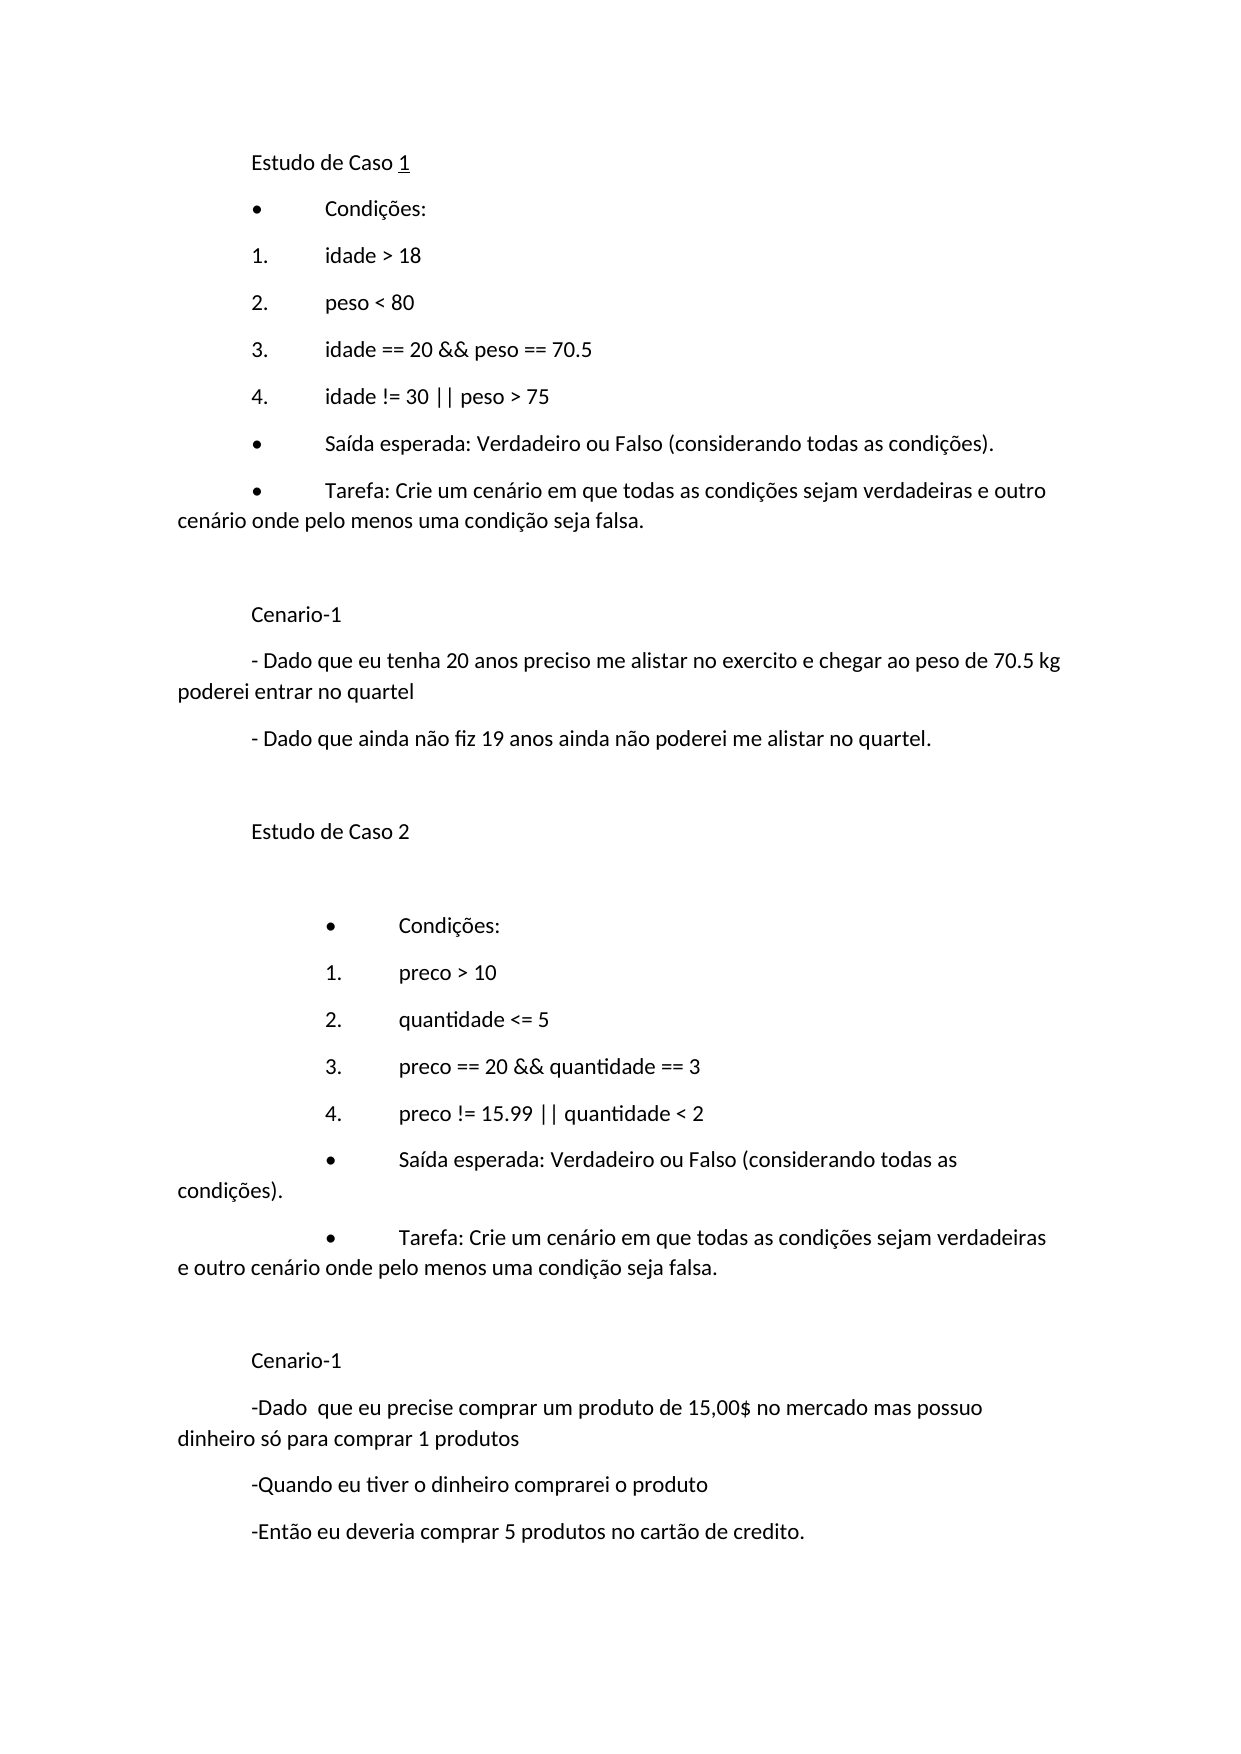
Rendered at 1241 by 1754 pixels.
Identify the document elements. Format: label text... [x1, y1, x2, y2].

text Cenario-1 [177, 600, 1063, 628]
text - Dado que eu tenha 20 anos preciso me alistar no exercito e chegar ao peso de 70.5 kg poderei entrar no quartel [177, 647, 1063, 705]
text -Dado que eu precise comprar um produto de 15,00$ no mercado mas possuo dinheiro só para comprar 1 produtos [177, 1393, 1063, 1452]
text • Saída esperada: Verdadeiro ou Falso (considerando todas as condições). [177, 1146, 1063, 1204]
text -Então eu deveria comprar 5 produtos no cartão de credito. [177, 1517, 1063, 1545]
text 4. preco != 15.99 || quantidade < 2 [177, 1099, 1063, 1127]
text 2. quantidade <= 5 [177, 1005, 1063, 1033]
text Estudo de Caso 2 [177, 817, 1063, 845]
text - Dado que ainda não fiz 19 anos ainda não poderei me alistar no quartel. [177, 724, 1063, 752]
text 1. preco > 10 [177, 958, 1063, 986]
text -Quando eu tiver o dinheiro comprarei o produto [177, 1471, 1063, 1498]
text • Condições: [177, 911, 1063, 939]
text 2. peso < 80 [177, 288, 1063, 316]
text 3. idade == 20 && peso == 70.5 [177, 335, 1063, 363]
text Estudo de Caso 1 [177, 148, 1063, 176]
text 3. preco == 20 && quantidade == 3 [177, 1052, 1063, 1080]
text • Condições: [177, 194, 1063, 222]
text • Saída esperada: Verdadeiro ou Falso (considerando todas as condições). [177, 429, 1063, 457]
text Cenario-1 [177, 1347, 1063, 1374]
text 1. idade > 18 [177, 241, 1063, 269]
text 4. idade != 30 || peso > 75 [177, 382, 1063, 410]
text • Tarefa: Crie um cenário em que todas as condições sejam verdadeiras e outro cenário onde pelo menos uma condição seja falsa. [177, 476, 1063, 534]
text • Tarefa: Crie um cenário em que todas as condições sejam verdadeiras e outro cenário onde pelo menos uma condição seja falsa. [177, 1223, 1063, 1281]
